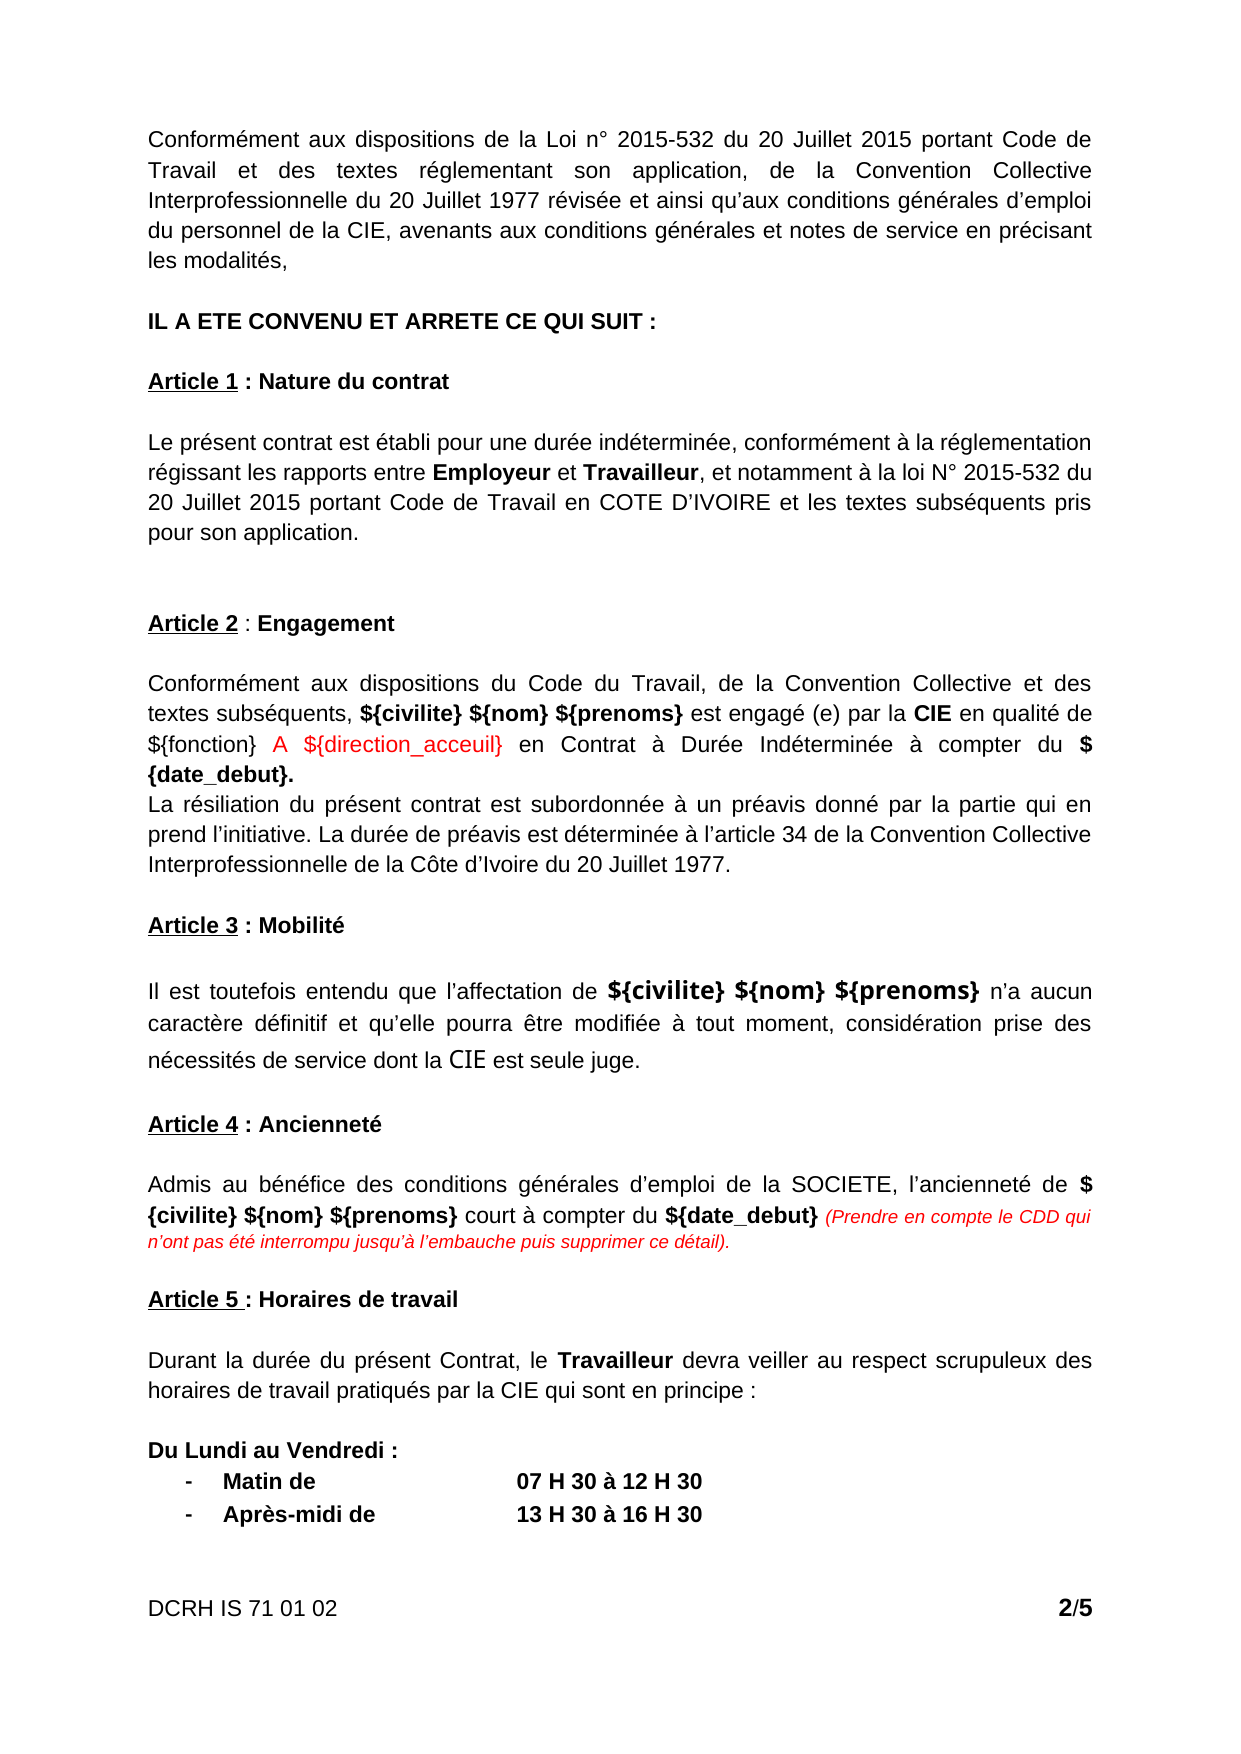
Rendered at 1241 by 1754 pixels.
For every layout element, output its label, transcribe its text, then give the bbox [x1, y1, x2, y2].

text Il est toutefois entendu que l’affectation de ${civilite} ${nom} ${prenoms} n’a aucun caractère définitif et qu’elle pourra être modifiée à tout moment, considération prise des nécessités de service dont la CIE est seule juge. [148, 972, 1093, 1076]
text IL A ETE CONVENU ET ARRETE CE QUI SUIT : [148, 308, 1093, 334]
text Du Lundi au Vendredi : [148, 1437, 1093, 1464]
list Après-midi de 13 H 30 à 16 H 30 [185, 1500, 1093, 1528]
text Le présent contrat est établi pour une durée indéterminée, conformément à la réglementation régissant les rapports entre Employeur et Travailleur, et notamment à la loi N° 2015-532 du 20 Juillet 2015 portant Code de Travail en COTE D’IVOIRE et les textes subséquents pris pour son application. [148, 428, 1093, 546]
text Article 1 : Nature du contrat [148, 368, 1093, 394]
text Conformément aux dispositions de la Loi n° 2015-532 du 20 Juillet 2015 portant Code de Travail et des textes réglementant son application, de la Convention Collective Interprofessionnelle du 20 Juillet 1977 révisée et ainsi qu’aux conditions générales d’emploi du personnel de la CIE, avenants aux conditions générales et notes de service en précisant les modalités, [148, 126, 1093, 274]
text Admis au bénéfice des conditions générales d’emploi de la SOCIETE, l’ancienneté de ${civilite} ${nom} ${prenoms} court à compter du ${date_debut} (Prendre en compte le CDD qui n’ont pas été interrompu jusqu’à l’embauche puis supprimer ce détail). [148, 1171, 1093, 1253]
text Durant la durée du présent Contrat, le Travailleur devra veiller au respect scrupuleux des horaires de travail pratiqués par la CIE qui sont en principe : [148, 1347, 1093, 1403]
text Article 3 : Mobilité [148, 912, 1093, 938]
list Matin de 07 H 30 à 12 H 30 [185, 1467, 1093, 1496]
text La résiliation du présent contrat est subordonnée à un préavis donné par la partie qui en prend l’initiative. La durée de préavis est déterminée à l’article 34 de la Convention Collective Interprofessionnelle de la Côte d’Ivoire du 20 Juillet 1977. [148, 791, 1093, 878]
text Conformément aux dispositions du Code du Travail, de la Convention Collective et des textes subséquents, ${civilite} ${nom} ${prenoms} est engagé (e) par la CIE en qualité de ${fonction} A ${direction_acceuil} en Contrat à Durée Indéterminée à compter du ${date_debut}. [148, 670, 1093, 787]
text Article 2 : Engagement [148, 610, 1093, 636]
text Article 5 : Horaires de travail [148, 1286, 1093, 1313]
text Article 4 : Ancienneté [148, 1111, 1093, 1137]
